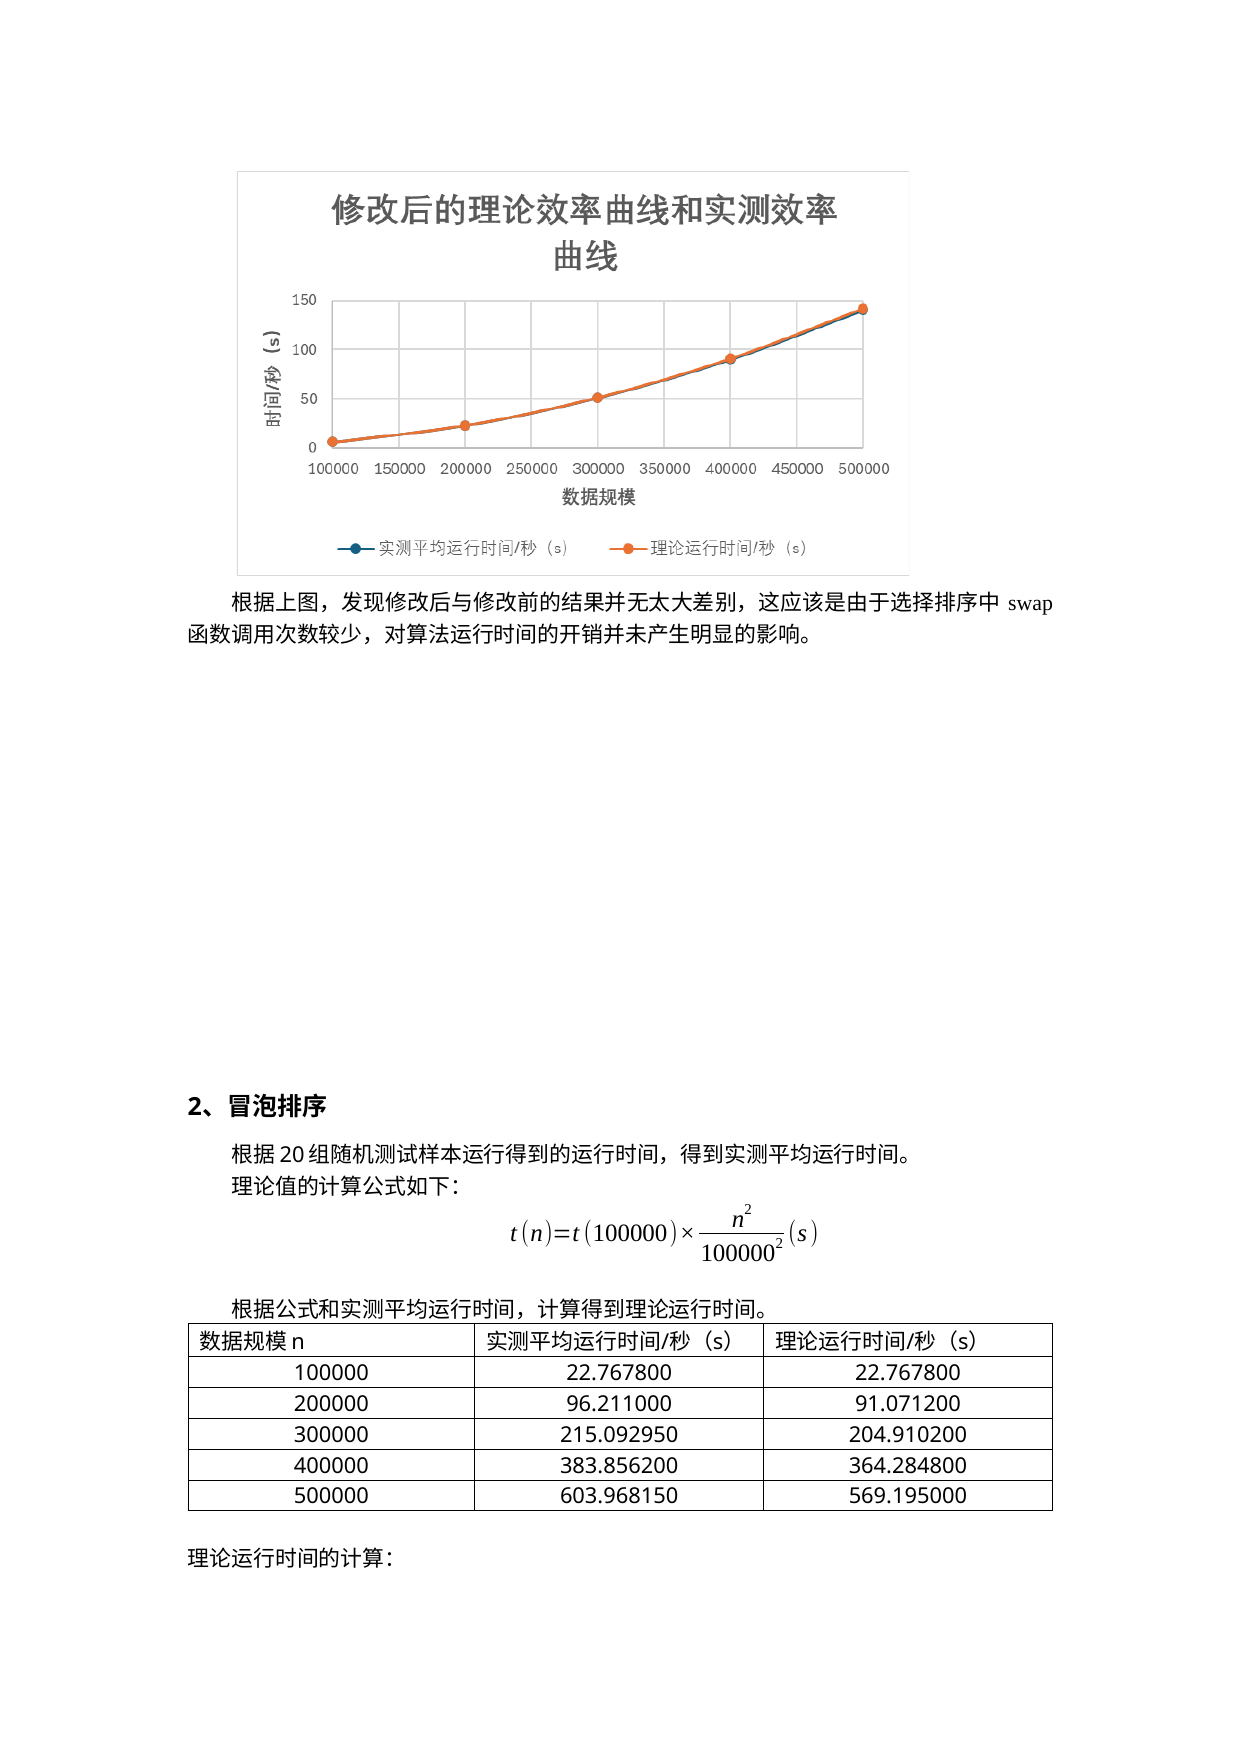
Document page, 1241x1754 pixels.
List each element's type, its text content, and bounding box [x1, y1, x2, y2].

text 根据20组随机测试样本运行得到的运行时间，得到实测平均运行时间。 [187, 1137, 1053, 1169]
table_cell 200000 [189, 1388, 474, 1418]
text 理论值的计算公式如下： [187, 1169, 1053, 1200]
list 冒泡排序 [187, 1072, 1053, 1137]
table_cell 96.211000 [475, 1388, 763, 1418]
table_cell 91.071200 [764, 1388, 1052, 1418]
table_cell 569.195000 [764, 1481, 1052, 1510]
table_cell 383.856200 [475, 1450, 763, 1479]
table_cell 364.284800 [764, 1450, 1052, 1479]
table_cell 215.092950 [475, 1419, 763, 1449]
table_header 实测平均运行时间/秒（s） [475, 1324, 763, 1356]
table_cell 500000 [189, 1481, 474, 1510]
table_cell 22.767800 [764, 1357, 1052, 1387]
table_cell 22.767800 [475, 1357, 763, 1387]
text 根据上图，发现修改后与修改前的结果并无太大差别，这应该是由于选择排序中swap函数调用次数较少，对算法运行时间的开销并未产生明显的影响。 [187, 584, 1053, 649]
text 理论运行时间的计算： [187, 1541, 1053, 1573]
table_header 理论运行时间/秒（s） [764, 1324, 1052, 1356]
table_cell 300000 [189, 1419, 474, 1449]
table_cell 400000 [189, 1450, 474, 1479]
table_cell 204.910200 [764, 1419, 1052, 1449]
table_header 数据规模n [189, 1324, 474, 1356]
table_cell 100000 [189, 1357, 474, 1387]
text 根据公式和实测平均运行时间，计算得到理论运行时间。 [187, 1292, 1053, 1323]
picture [236, 171, 910, 576]
table_cell 603.968150 [475, 1481, 763, 1510]
